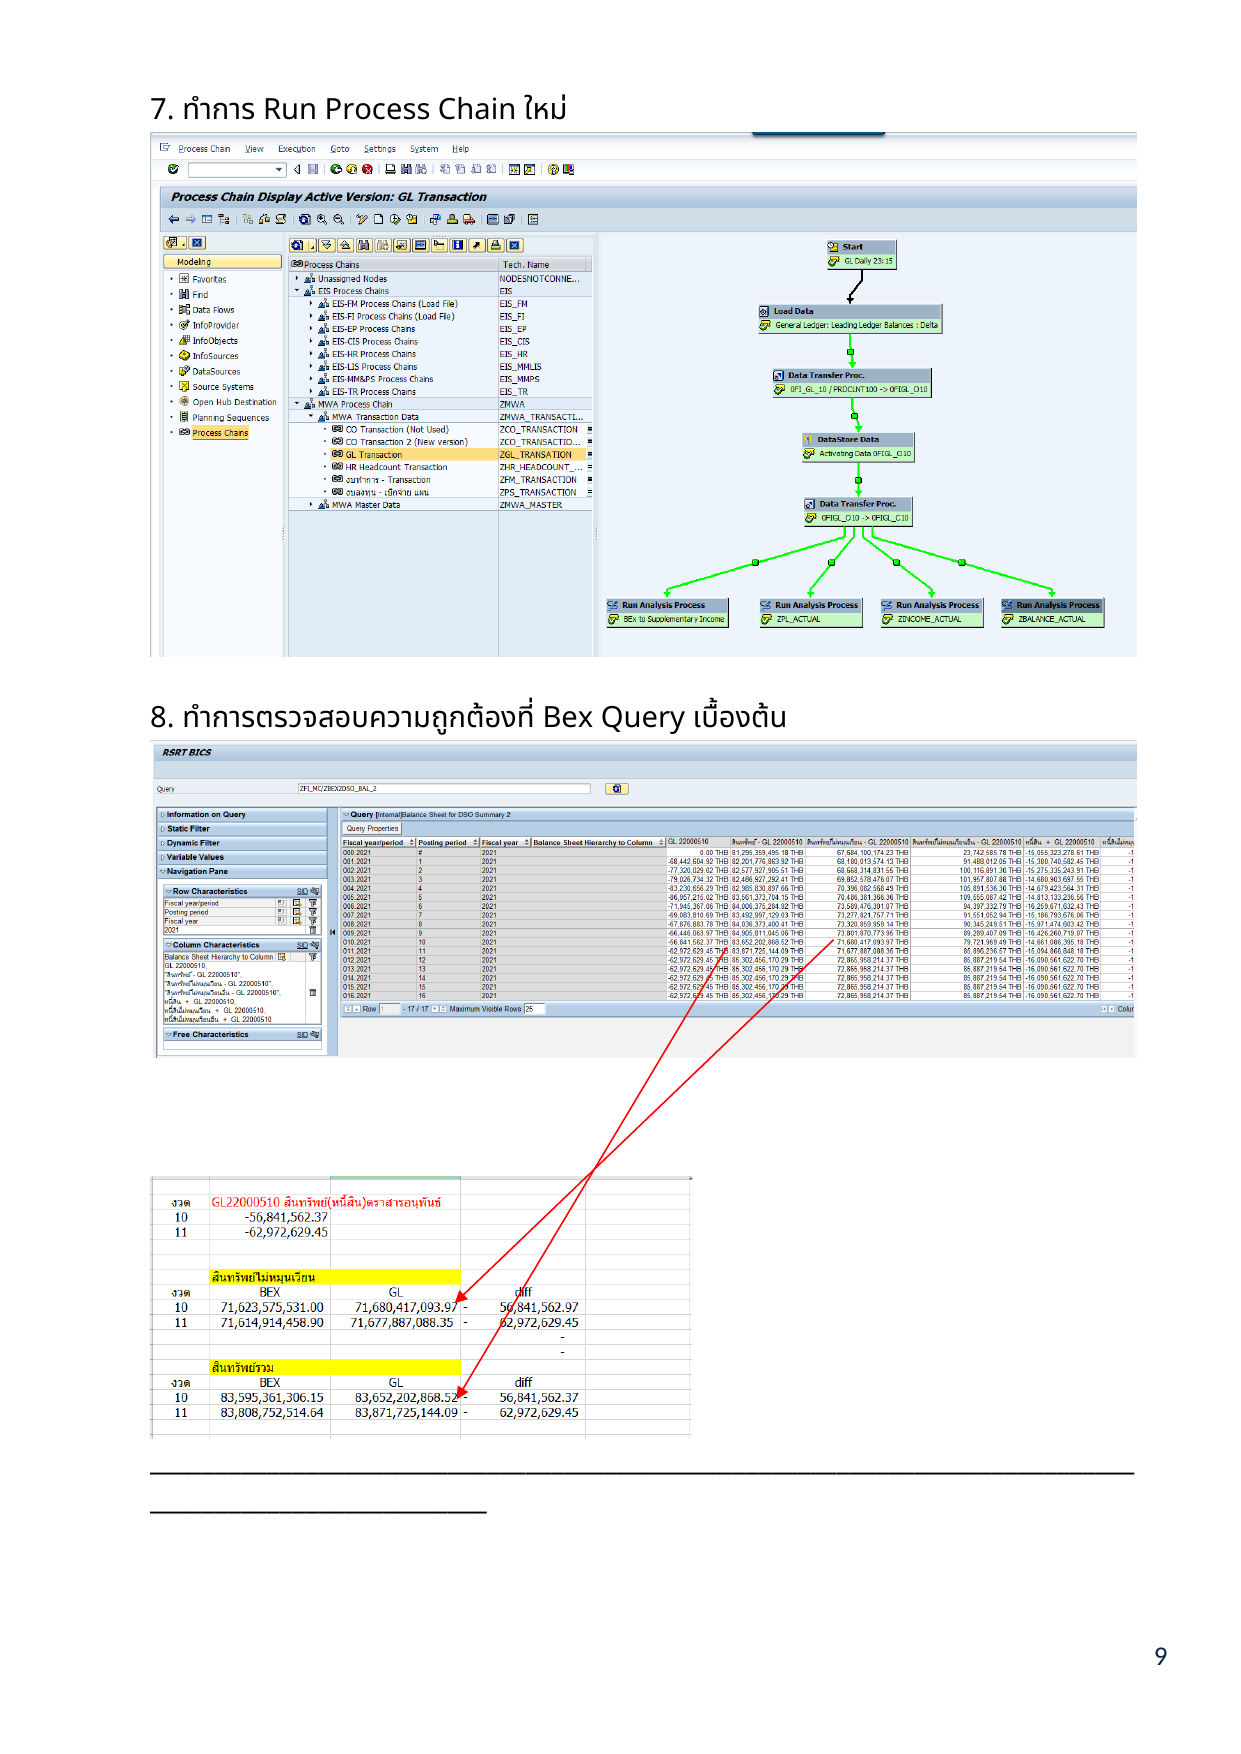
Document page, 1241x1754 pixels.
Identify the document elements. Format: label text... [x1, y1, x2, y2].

text 7. ทำการ Run Process Chain ใหม่ [150, 89, 1137, 132]
picture [150, 740, 1137, 1058]
text 8. ทำการตรวจสอบความถูกต้องที่ Bex Query เบื้องต้น [150, 696, 1137, 740]
picture [150, 1176, 693, 1439]
picture [150, 132, 1137, 657]
